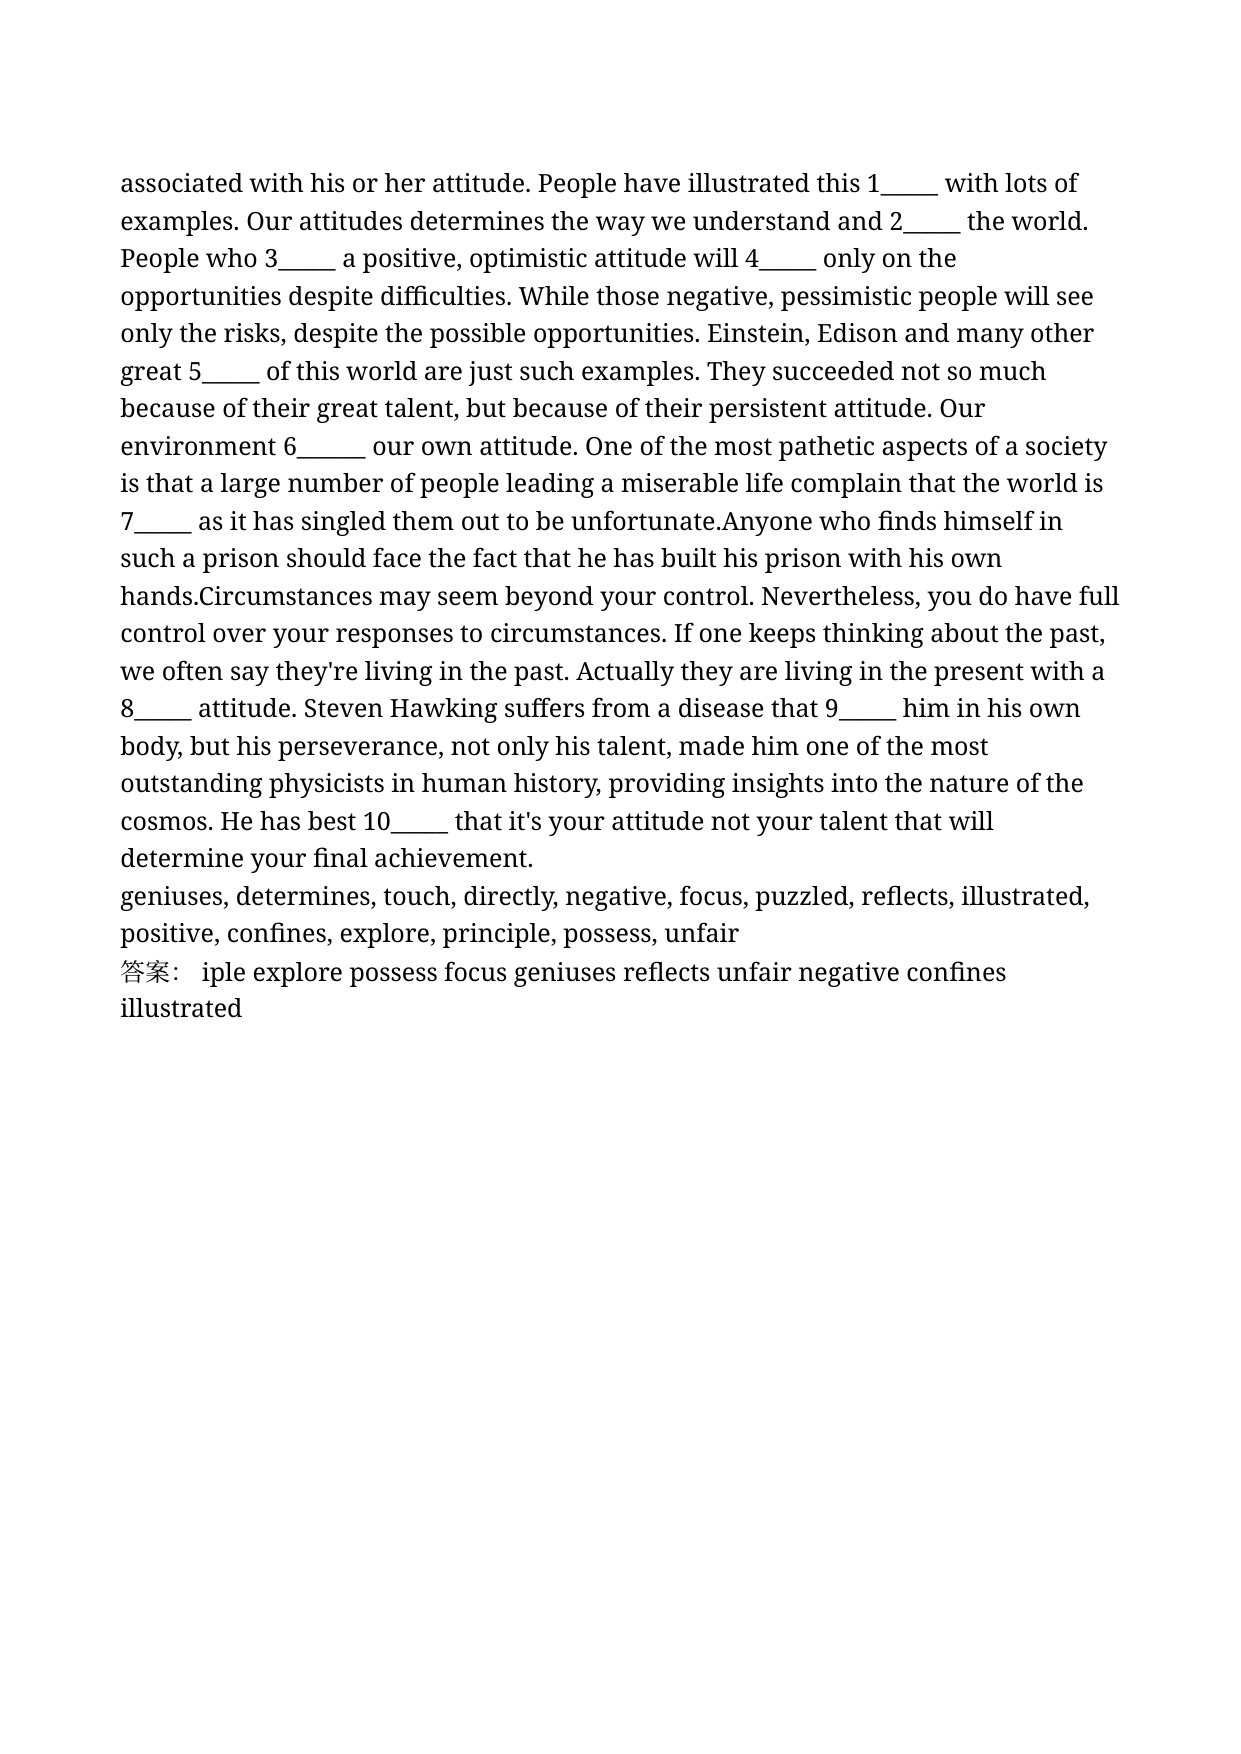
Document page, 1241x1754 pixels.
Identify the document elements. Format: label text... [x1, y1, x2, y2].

text 答案： iple explore possess focus geniuses reflects unfair negative confines illustrated [120, 952, 1120, 1027]
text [120, 164, 1120, 877]
text geniuses, determines, touch, directly, negative, focus, puzzled, reflects, illustrated, positive, confines, explore, principle, possess, unfair [120, 877, 1120, 952]
